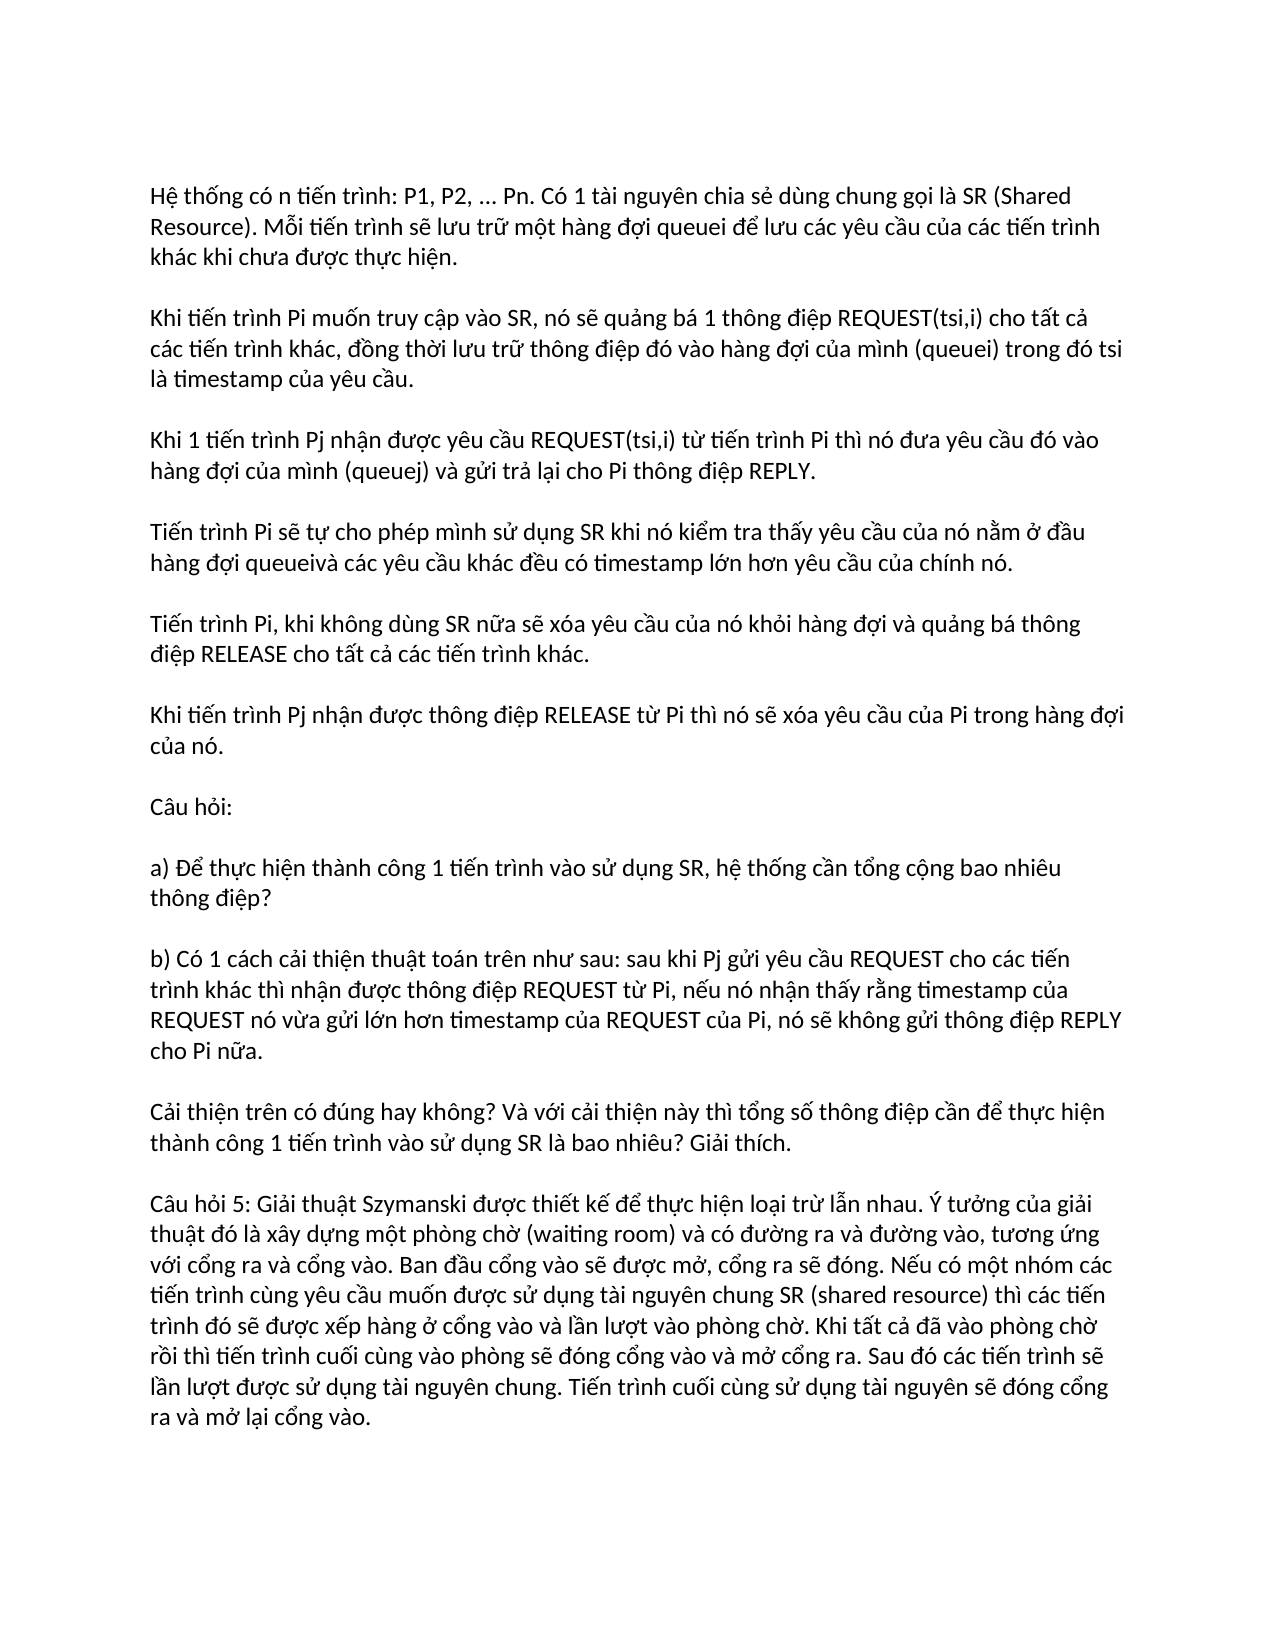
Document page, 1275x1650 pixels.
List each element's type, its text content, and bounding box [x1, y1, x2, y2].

text Cải thiện trên có đúng hay không? Và với cải thiện này thì tổng số thông điệp cần để thực hiện thành công 1 tiến trình vào sử dụng SR là bao nhiêu? Giải thích. [150, 1096, 1125, 1157]
text Tiến trình Pi sẽ tự cho phép mình sử dụng SR khi nó kiểm tra thấy yêu cầu của nó nằm ở đầu hàng đợi queueivà các yêu cầu khác đều có timestamp lớn hơn yêu cầu của chính nó. [150, 516, 1125, 577]
text Khi tiến trình Pi muốn truy cập vào SR, nó sẽ quảng bá 1 thông điệp REQUEST(tsi,i) cho tất cả các tiến trình khác, đồng thời lưu trữ thông điệp đó vào hàng đợi của mình (queuei) trong đó tsi là timestamp của yêu cầu. [150, 303, 1125, 394]
text Câu hỏi 5: Giải thuật Szymanski được thiết kế để thực hiện loại trừ lẫn nhau. Ý tưởng của giải thuật đó là xây dựng một phòng chờ (waiting room) và có đường ra và đường vào, tương ứng với cổng ra và cổng vào. Ban đầu cổng vào sẽ được mở, cổng ra sẽ đóng. Nếu có một nhóm các tiến trình cùng yêu cầu muốn được sử dụng tài nguyên chung SR (shared resource) thì các tiến trình đó sẽ được xếp hàng ở cổng vào và lần lượt vào phòng chờ. Khi tất cả đã vào phòng chờ rồi thì tiến trình cuối cùng vào phòng sẽ đóng cổng vào và mở cổng ra. Sau đó các tiến trình sẽ lần lượt được sử dụng tài nguyên chung. Tiến trình cuối cùng sử dụng tài nguyên sẽ đóng cổng ra và mở lại cổng vào. [150, 1188, 1125, 1432]
text Khi tiến trình Pj nhận được thông điệp RELEASE từ Pi thì nó sẽ xóa yêu cầu của Pi trong hàng đợi của nó. [150, 699, 1125, 760]
text Câu hỏi: [150, 791, 1125, 821]
text Khi 1 tiến trình Pj nhận được yêu cầu REQUEST(tsi,i) từ tiến trình Pi thì nó đưa yêu cầu đó vào hàng đợi của mình (queuej) và gửi trả lại cho Pi thông điệp REPLY. [150, 425, 1125, 486]
text b) Có 1 cách cải thiện thuật toán trên như sau: sau khi Pj gửi yêu cầu REQUEST cho các tiến trình khác thì nhận được thông điệp REQUEST từ Pi, nếu nó nhận thấy rằng timestamp của REQUEST nó vừa gửi lớn hơn timestamp của REQUEST của Pi, nó sẽ không gửi thông điệp REPLY cho Pi nữa. [150, 943, 1125, 1066]
text Hệ thống có n tiến trình: P1, P2, ... Pn. Có 1 tài nguyên chia sẻ dùng chung gọi là SR (Shared Resource). Mỗi tiến trình sẽ lưu trữ một hàng đợi queuei để lưu các yêu cầu của các tiến trình khác khi chưa được thực hiện. [150, 181, 1125, 272]
text a) Để thực hiện thành công 1 tiến trình vào sử dụng SR, hệ thống cần tổng cộng bao nhiêu thông điệp? [150, 852, 1125, 913]
text Tiến trình Pi, khi không dùng SR nữa sẽ xóa yêu cầu của nó khỏi hàng đợi và quảng bá thông điệp RELEASE cho tất cả các tiến trình khác. [150, 608, 1125, 669]
